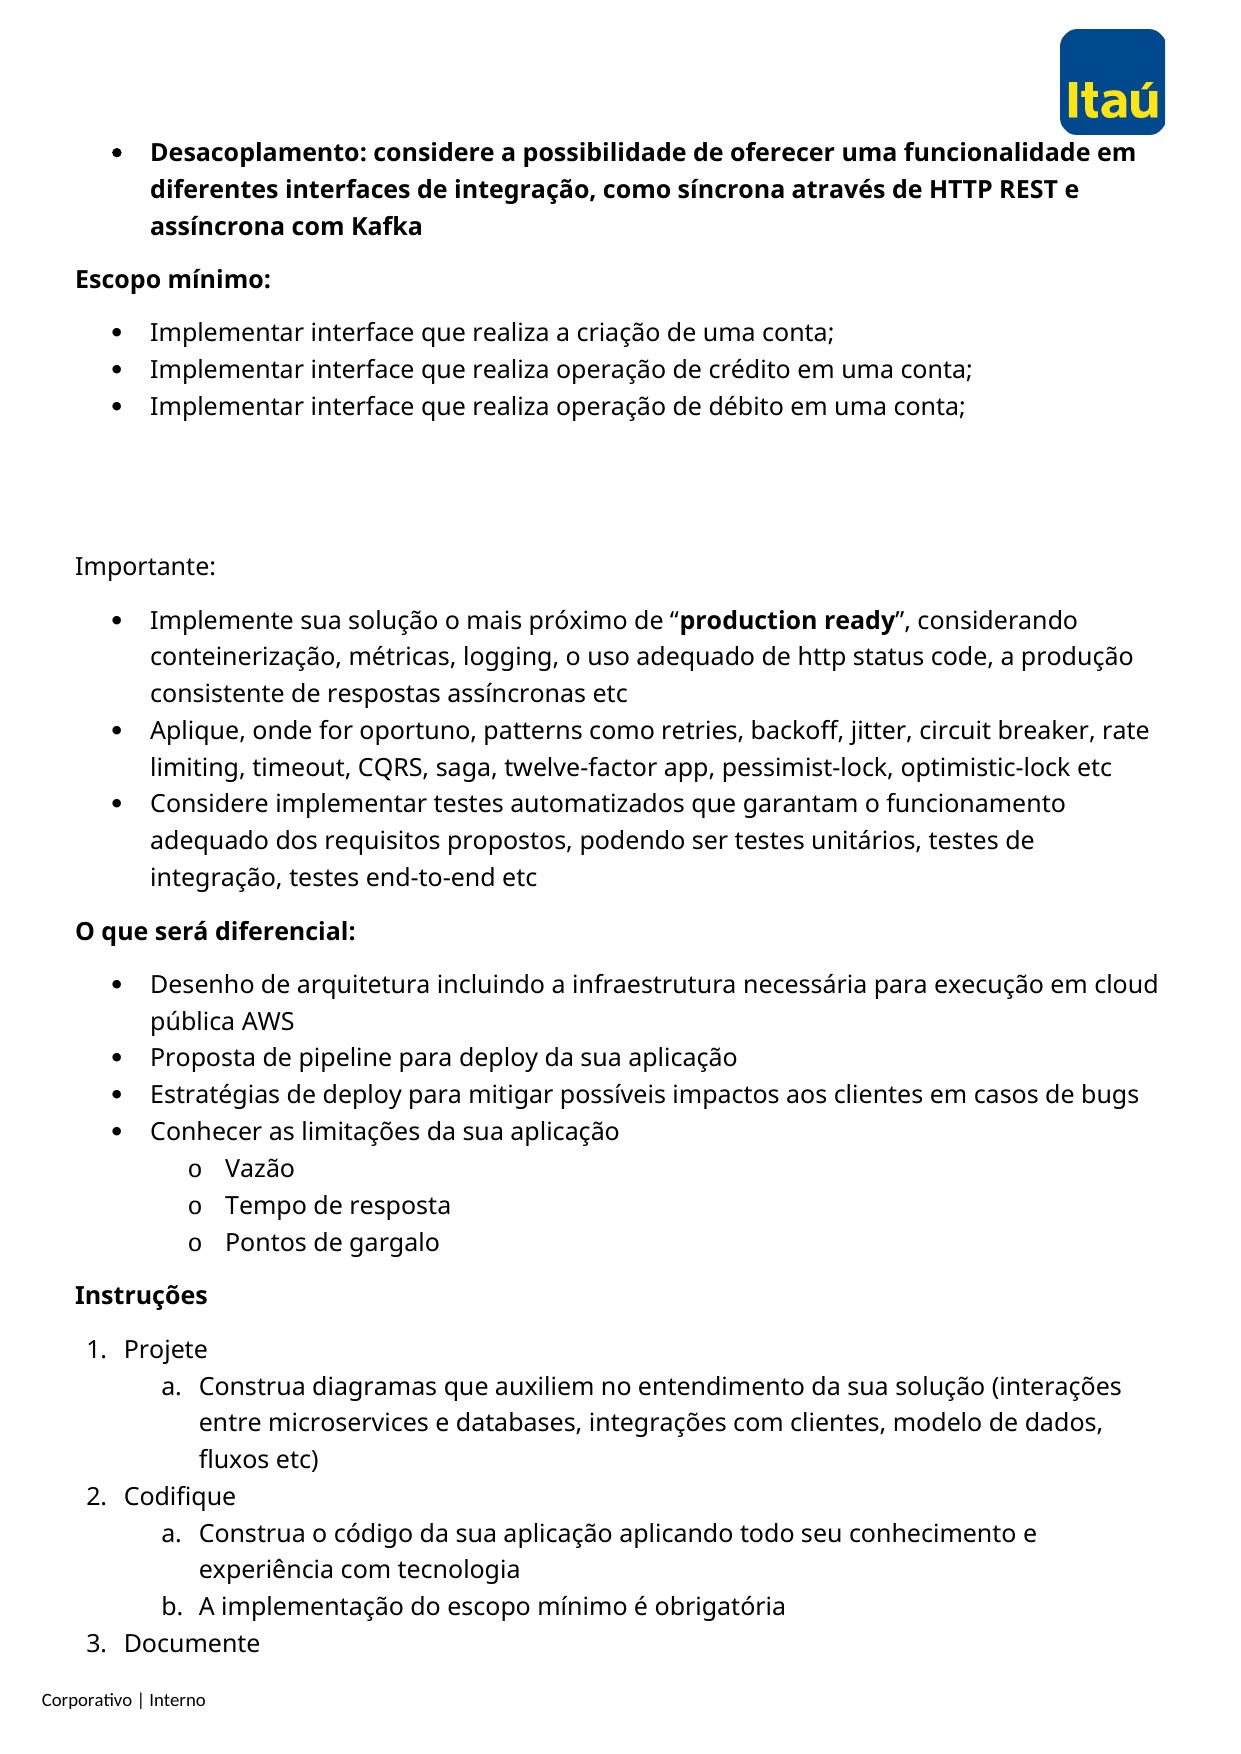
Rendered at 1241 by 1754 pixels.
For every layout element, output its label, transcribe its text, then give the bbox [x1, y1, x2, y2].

list Proposta de pipeline para deploy da sua aplicação [112, 1040, 1165, 1074]
list Desenho de arquitetura incluindo a infraestrutura necessária para execução em cloud pública AWS [112, 967, 1165, 1037]
list Construa diagramas que auxiliem no entendimento da sua solução (interações entre microservices e databases, integrações com clientes, modelo de dados, fluxos etc) [161, 1368, 1165, 1476]
picture [1060, 29, 1166, 135]
list Construa o código da sua aplicação aplicando todo seu conhecimento e experiência com tecnologia [161, 1515, 1165, 1586]
list Projete [86, 1331, 1165, 1366]
list Considere implementar testes automatizados que garantam o funcionamento adequado dos requisitos propostos, podendo ser testes unitários, testes de integração, testes end-to-end etc [112, 786, 1165, 894]
list Estratégias de deploy para mitigar possíveis impactos aos clientes em casos de bugs [112, 1077, 1165, 1111]
list Implementar interface que realiza operação de débito em uma conta; [112, 388, 1165, 423]
list Aplique, onde for oportuno, patterns como retries, backoff, jitter, circuit breaker, rate limiting, timeout, CQRS, saga, twelve-factor app, pessimist-lock, optimistic-lock etc [112, 713, 1165, 783]
text Importante: [75, 549, 1165, 583]
text Escopo mínimo: [75, 262, 1165, 296]
text O que será diferencial: [75, 913, 1165, 947]
text Instruções [75, 1278, 1165, 1312]
list Desacoplamento: considere a possibilidade de oferecer uma funcionalidade em diferentes interfaces de integração, como síncrona através de HTTP REST e assíncrona com Kafka [112, 134, 1165, 242]
list A implementação do escopo mínimo é obrigatória [161, 1589, 1165, 1623]
list Codifique [86, 1478, 1165, 1513]
list Pontos de gargalo [187, 1224, 1165, 1259]
list Conhecer as limitações da sua aplicação [112, 1114, 1165, 1148]
list Tempo de resposta [187, 1187, 1165, 1222]
list Implementar interface que realiza a criação de uma conta; [112, 315, 1165, 349]
list Vazão [187, 1150, 1165, 1185]
list Documente [86, 1626, 1165, 1660]
list Implementar interface que realiza operação de crédito em uma conta; [112, 352, 1165, 386]
list Implemente sua solução o mais próximo de “production ready”, considerando conteinerização, métricas, logging, o uso adequado de http status code, a produção consistente de respostas assíncronas etc [112, 602, 1165, 710]
